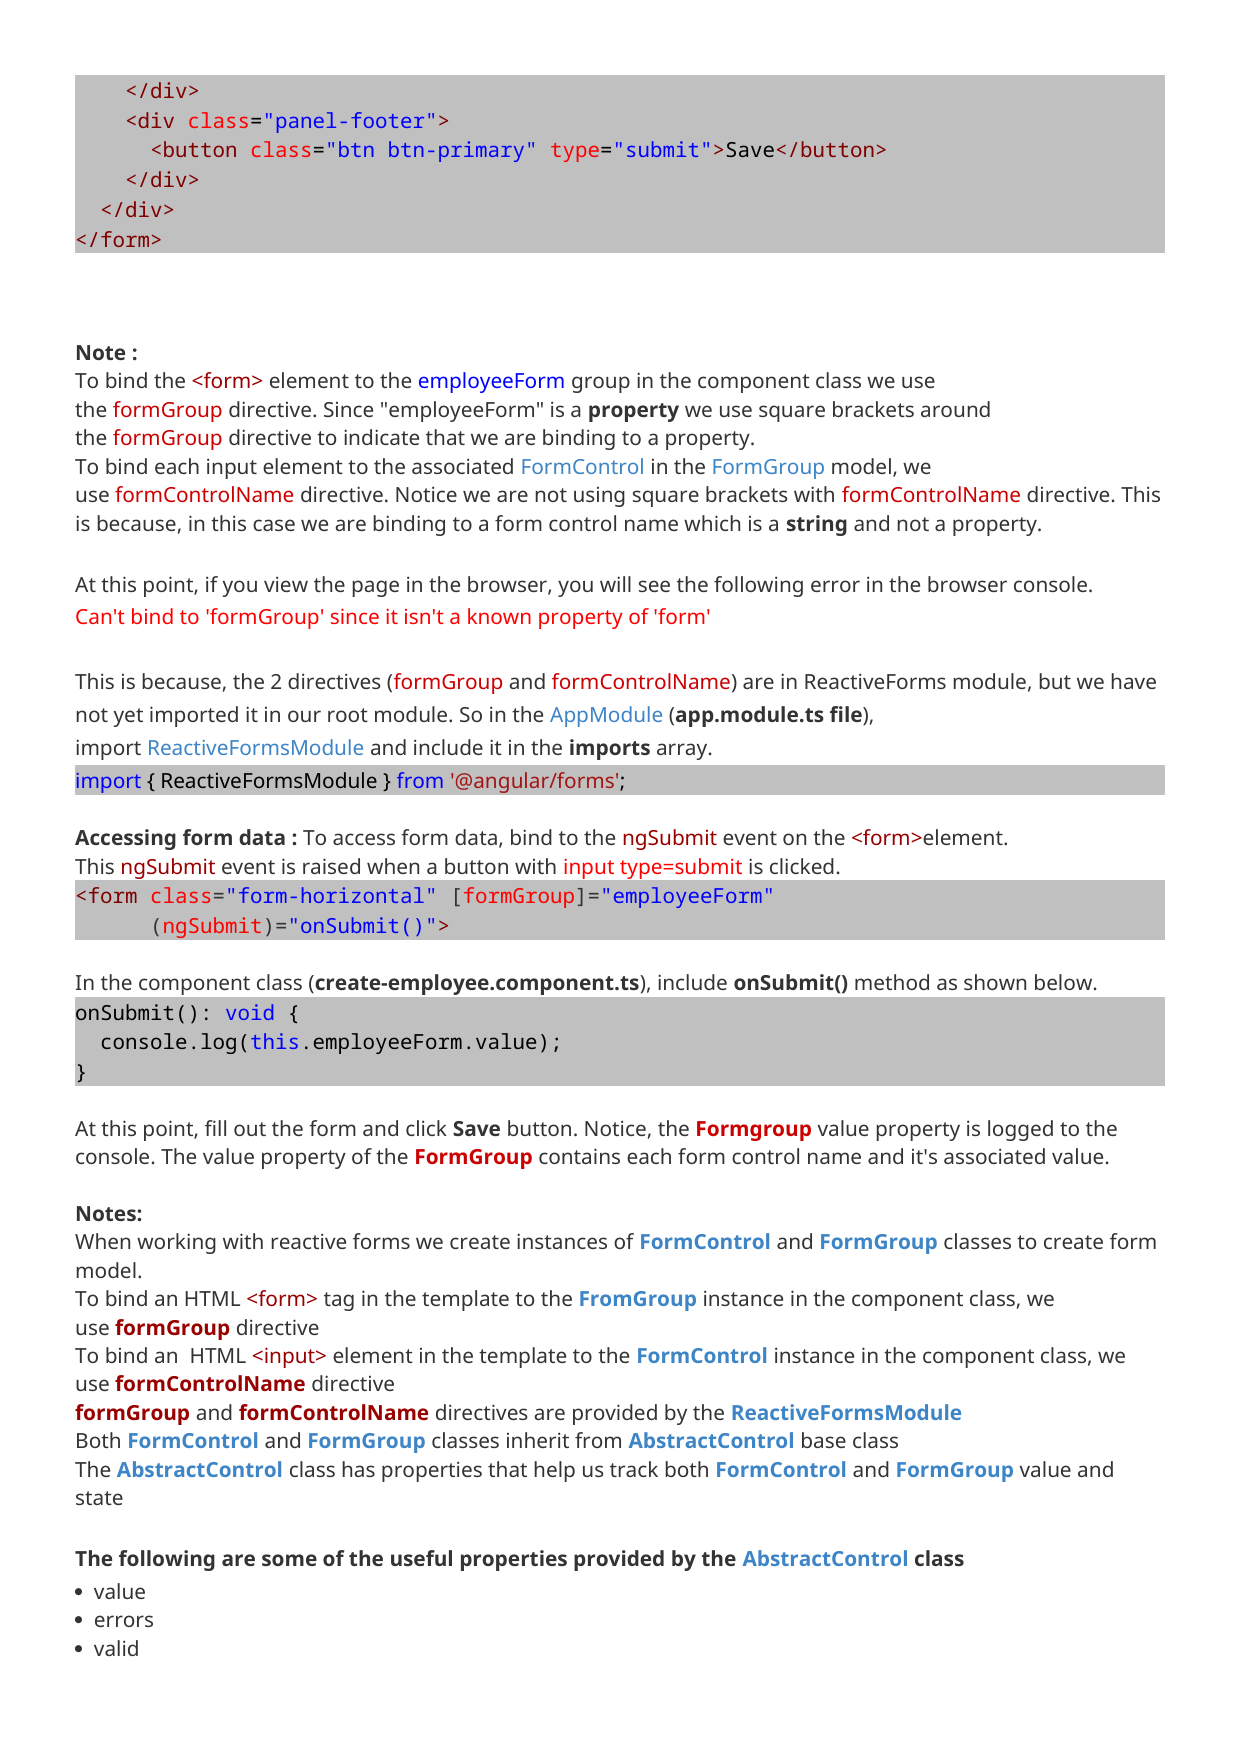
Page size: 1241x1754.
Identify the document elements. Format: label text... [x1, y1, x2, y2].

list errors [75, 1605, 1165, 1634]
text At this point, fill out the form and click Save button. Notice, the Formgroup value property is logged to the console. The value property of the FormGroup contains each form control name and it's associated value. [75, 1086, 1165, 1199]
text Both FormControl and FormGroup classes inherit from AbstractControl base class [75, 1426, 1165, 1455]
text <form class="form-horizontal" [formGroup]="employeeForm" [75, 880, 1165, 910]
text </div> [75, 194, 1165, 223]
list value [75, 1577, 1165, 1605]
list valid [75, 1634, 1165, 1662]
text onSubmit(): void { [75, 997, 1165, 1026]
text formGroup and formControlName directives are provided by the ReactiveFormsModule [75, 1398, 1165, 1426]
text To bind an HTML <form> tag in the template to the FromGroup instance in the component class, we use formGroup directive [75, 1284, 1165, 1341]
text </div> [75, 164, 1165, 194]
text <button class="btn btn-primary" type="submit">Save</button> [75, 134, 1165, 164]
text } [75, 1056, 1165, 1086]
text The AbstractControl class has properties that help us track both FormControl and FormGroup value and state [75, 1455, 1165, 1512]
text import { ReactiveFormsModule } from '@angular/forms'; [75, 765, 1165, 795]
text </form> [75, 223, 1165, 253]
text Note : [75, 338, 1165, 366]
text console.log(this.employeeForm.value); [75, 1026, 1165, 1056]
text The following are some of the useful properties provided by the AbstractControl class [75, 1512, 1165, 1573]
text To bind the <form> element to the employeeForm group in the component class we use the formGroup directive. Since "employeeForm" is a property we use square brackets around the formGroup directive to indicate that we are binding to a property. [75, 366, 1165, 452]
text </div> [75, 75, 1165, 105]
text At this point, if you view the page in the browser, you will see the following error in the browser console. Can't bind to 'formGroup' since it isn't a known property of 'form' This is because, the 2 directives (formGroup and formControlName) are in ReactiveForms module, but we have not yet imported it in our root module. So in the AppModule (app.module.ts file), import ReactiveFormsModule and include it in the imports array. [75, 570, 1165, 761]
text Accessing form data : To access form data, bind to the ngSubmit event on the <form>element. This ngSubmit event is raised when a button with input type=submit is clicked. [75, 795, 1165, 880]
text (ngSubmit)="onSubmit()"> [75, 910, 1165, 940]
text To bind each input element to the associated FormControl in the FormGroup model, we use formControlName directive. Notice we are not using square brackets with formControlName directive. This is because, in this case we are binding to a form control name which is a string and not a property. [75, 452, 1165, 537]
text In the component class (create-employee.component.ts), include onSubmit() method as shown below. [75, 940, 1165, 997]
text To bind an HTML <input> element in the template to the FormControl instance in the component class, we use formControlName directive [75, 1341, 1165, 1398]
text Notes: [75, 1199, 1165, 1227]
text When working with reactive forms we create instances of FormControl and FormGroup classes to create form model. [75, 1227, 1165, 1284]
text <div class="panel-footer"> [75, 105, 1165, 134]
